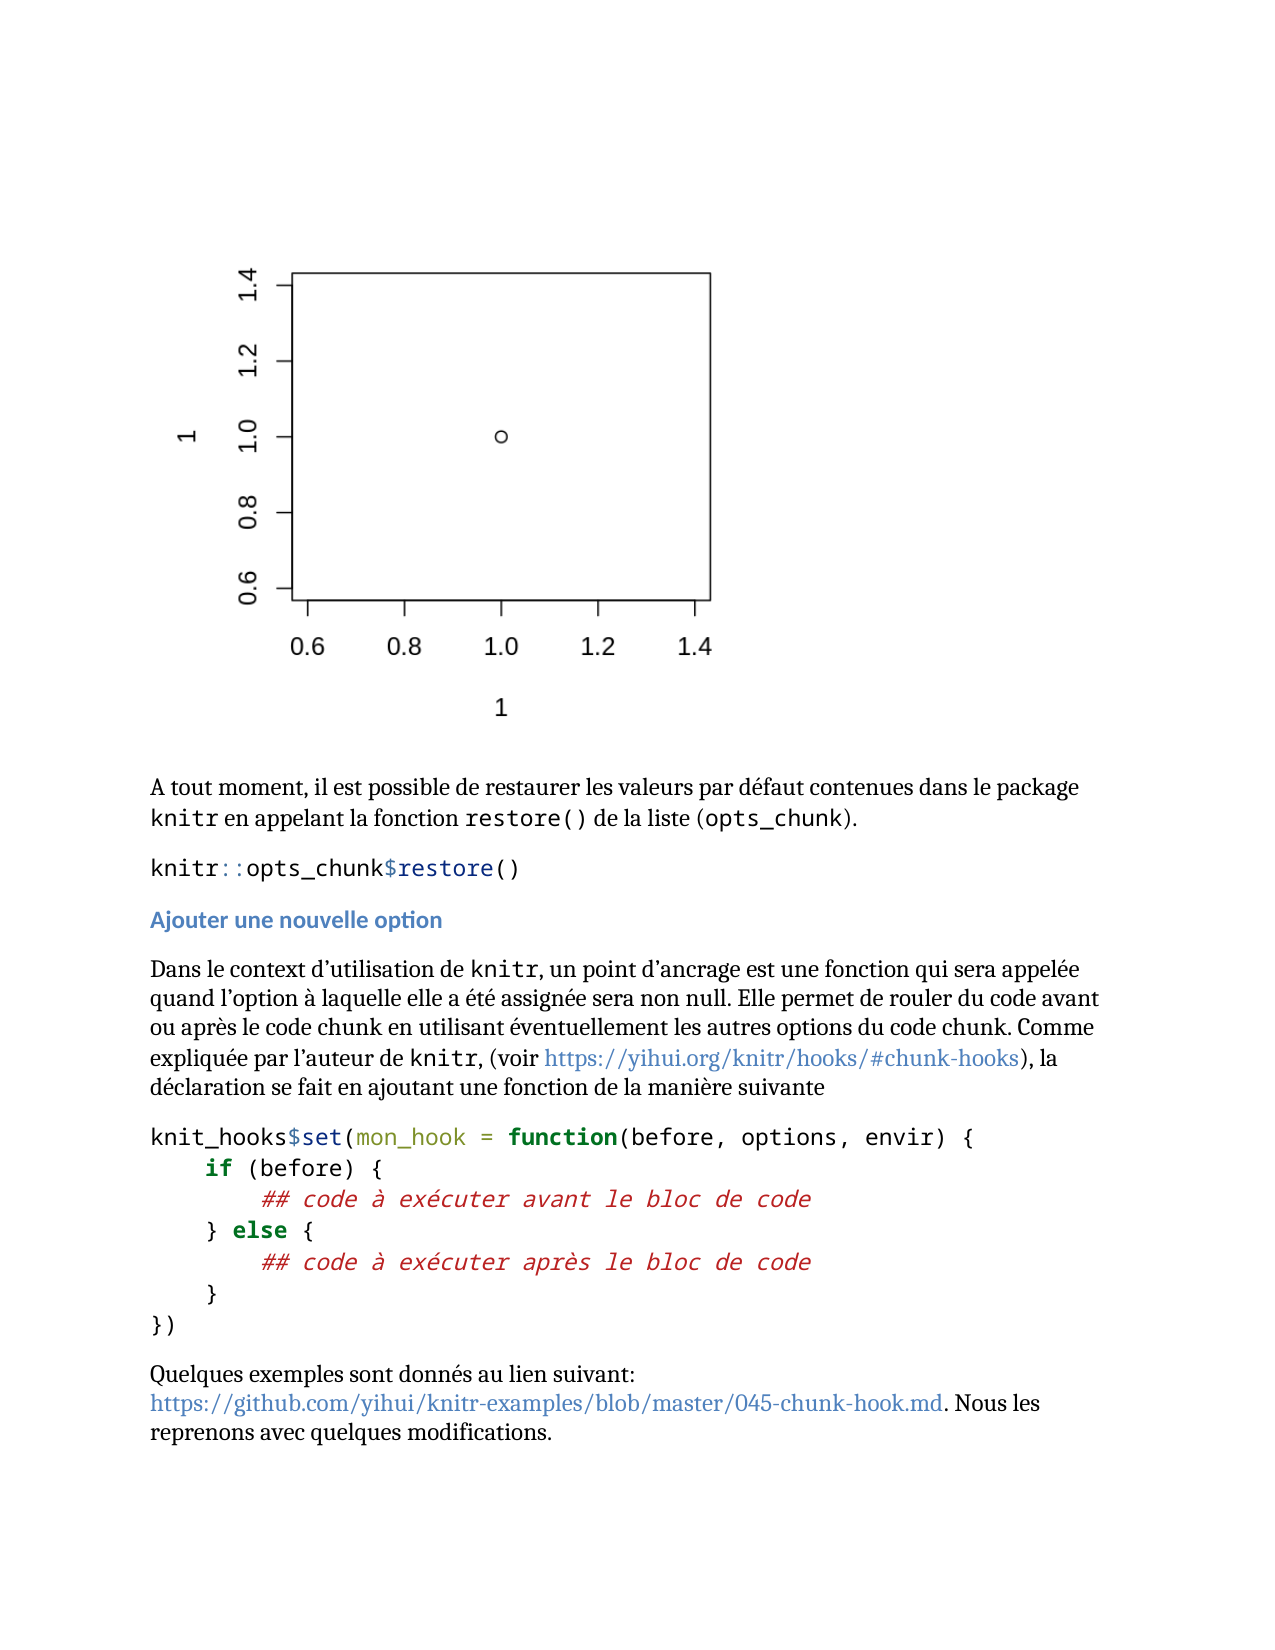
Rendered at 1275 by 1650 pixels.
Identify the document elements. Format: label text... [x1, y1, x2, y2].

text Quelques exemples sont donnés au lien suivant: https://github.com/yihui/knitr-examples/blob/master/045-chunk-hook.md. Nous les reprenons avec quelques modifications. [150, 1360, 1125, 1446]
text A tout moment, il est possible de restaurer les valeurs par défaut contenues dans le package knitr en appelant la fonction restore() de la liste (opts_chunk). [150, 773, 1125, 833]
text knit_hooks$set(mon_hook = function(before, options, envir) { if (before) { ## code à exécuter avant le bloc de code } else { ## code à exécuter après le bloc de code } }) [150, 1121, 1125, 1339]
subtitle Ajouter une nouvelle option [150, 904, 1125, 934]
text knitr::opts_chunk$restore() [150, 852, 1125, 883]
text Dans le context d’utilisation de knitr, un point d’ancrage est une fonction qui sera appelée quand l’option à laquelle elle a été assignée sera non null. Elle permet de rouler du code avant ou après le code chunk en utilisant éventuellement les autres options du code chunk. Comme expliquée par l’auteur de knitr, (voir https://yihui.org/knitr/hooks/#chunk-hooks), la déclaration se fait en ajoutant une fonction de la manière suivante [150, 953, 1125, 1102]
picture [168, 150, 773, 755]
